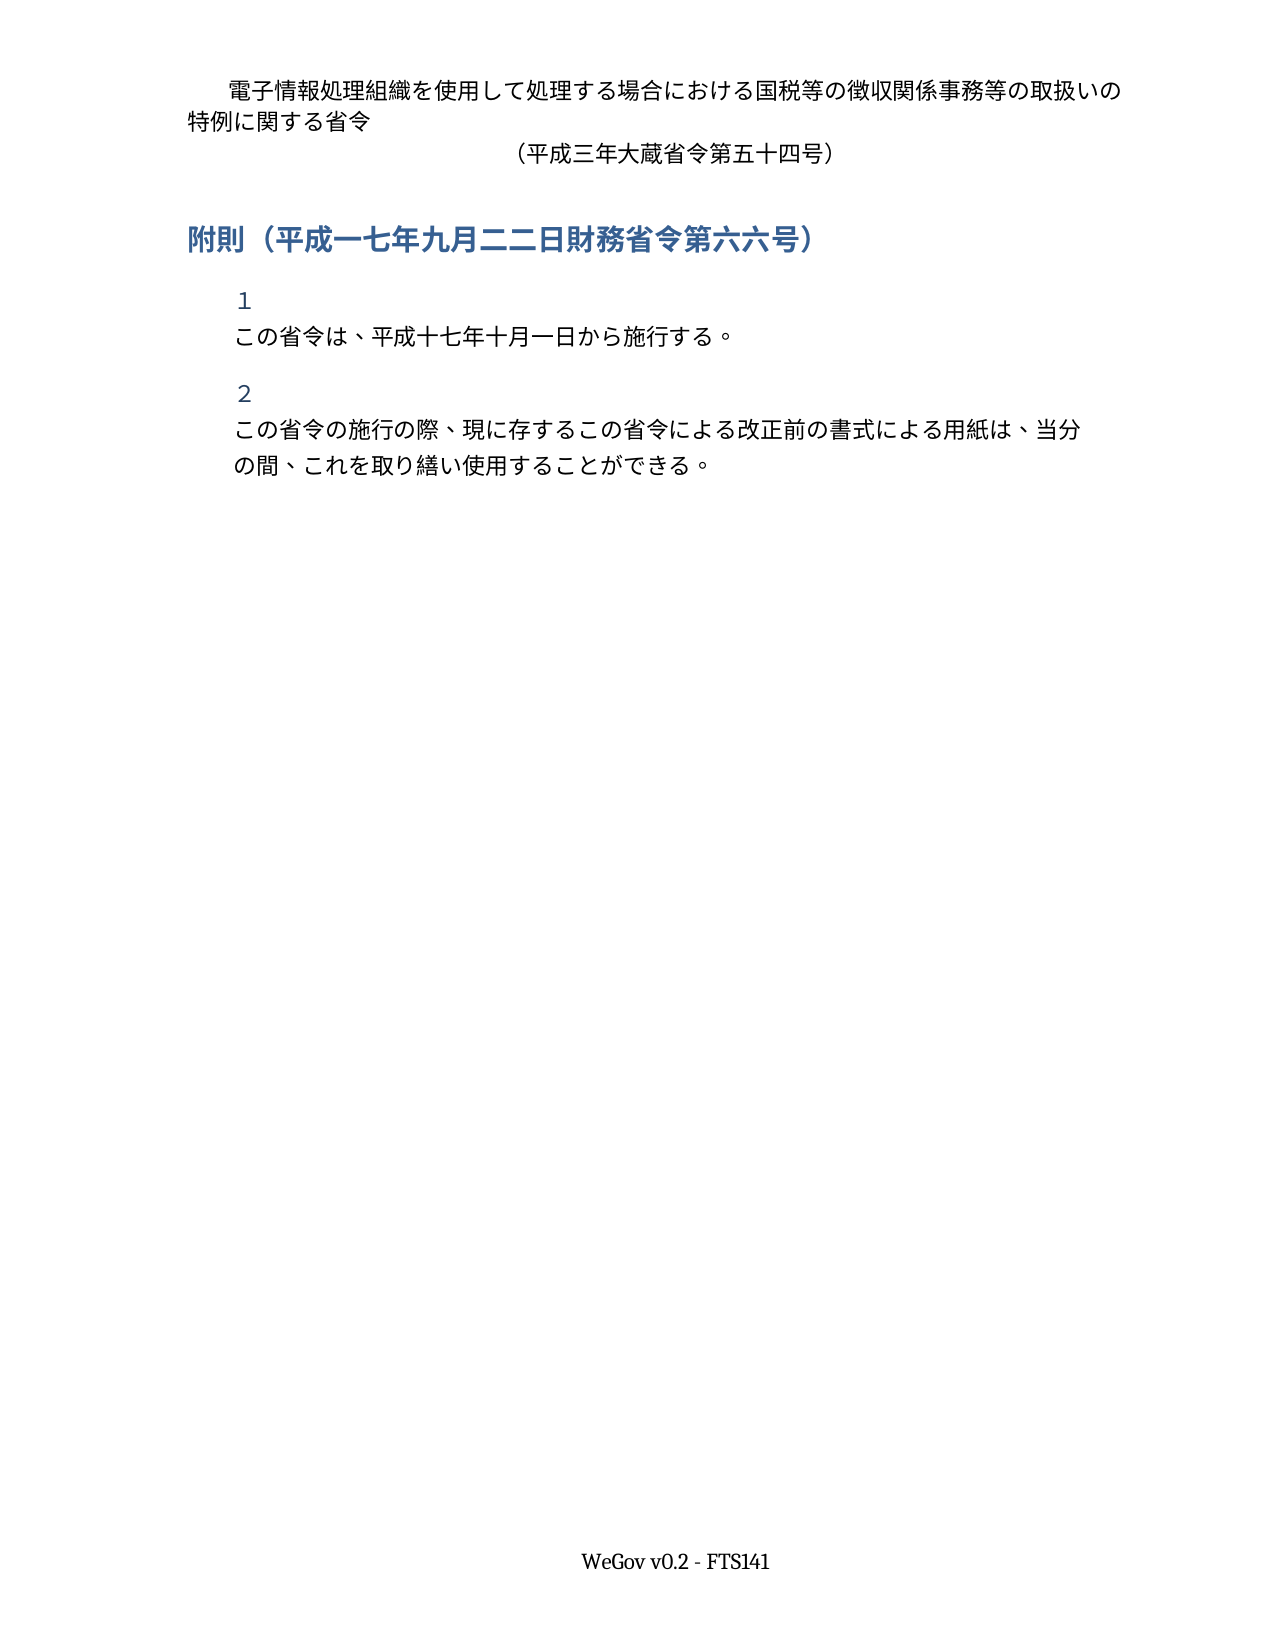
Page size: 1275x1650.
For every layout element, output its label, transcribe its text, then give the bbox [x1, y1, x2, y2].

subtitle １ [233, 285, 1087, 316]
subtitle 附則（平成一七年九月二二日財務省令第六六号） [187, 219, 1087, 258]
text この省令は、平成十七年十月一日から施行する。 [233, 321, 1087, 352]
subtitle ２ [233, 378, 1087, 409]
text この省令の施行の際、現に存するこの省令による改正前の書式による用紙は、当分の間、これを取り繕い使用することができる。 [233, 414, 1087, 481]
